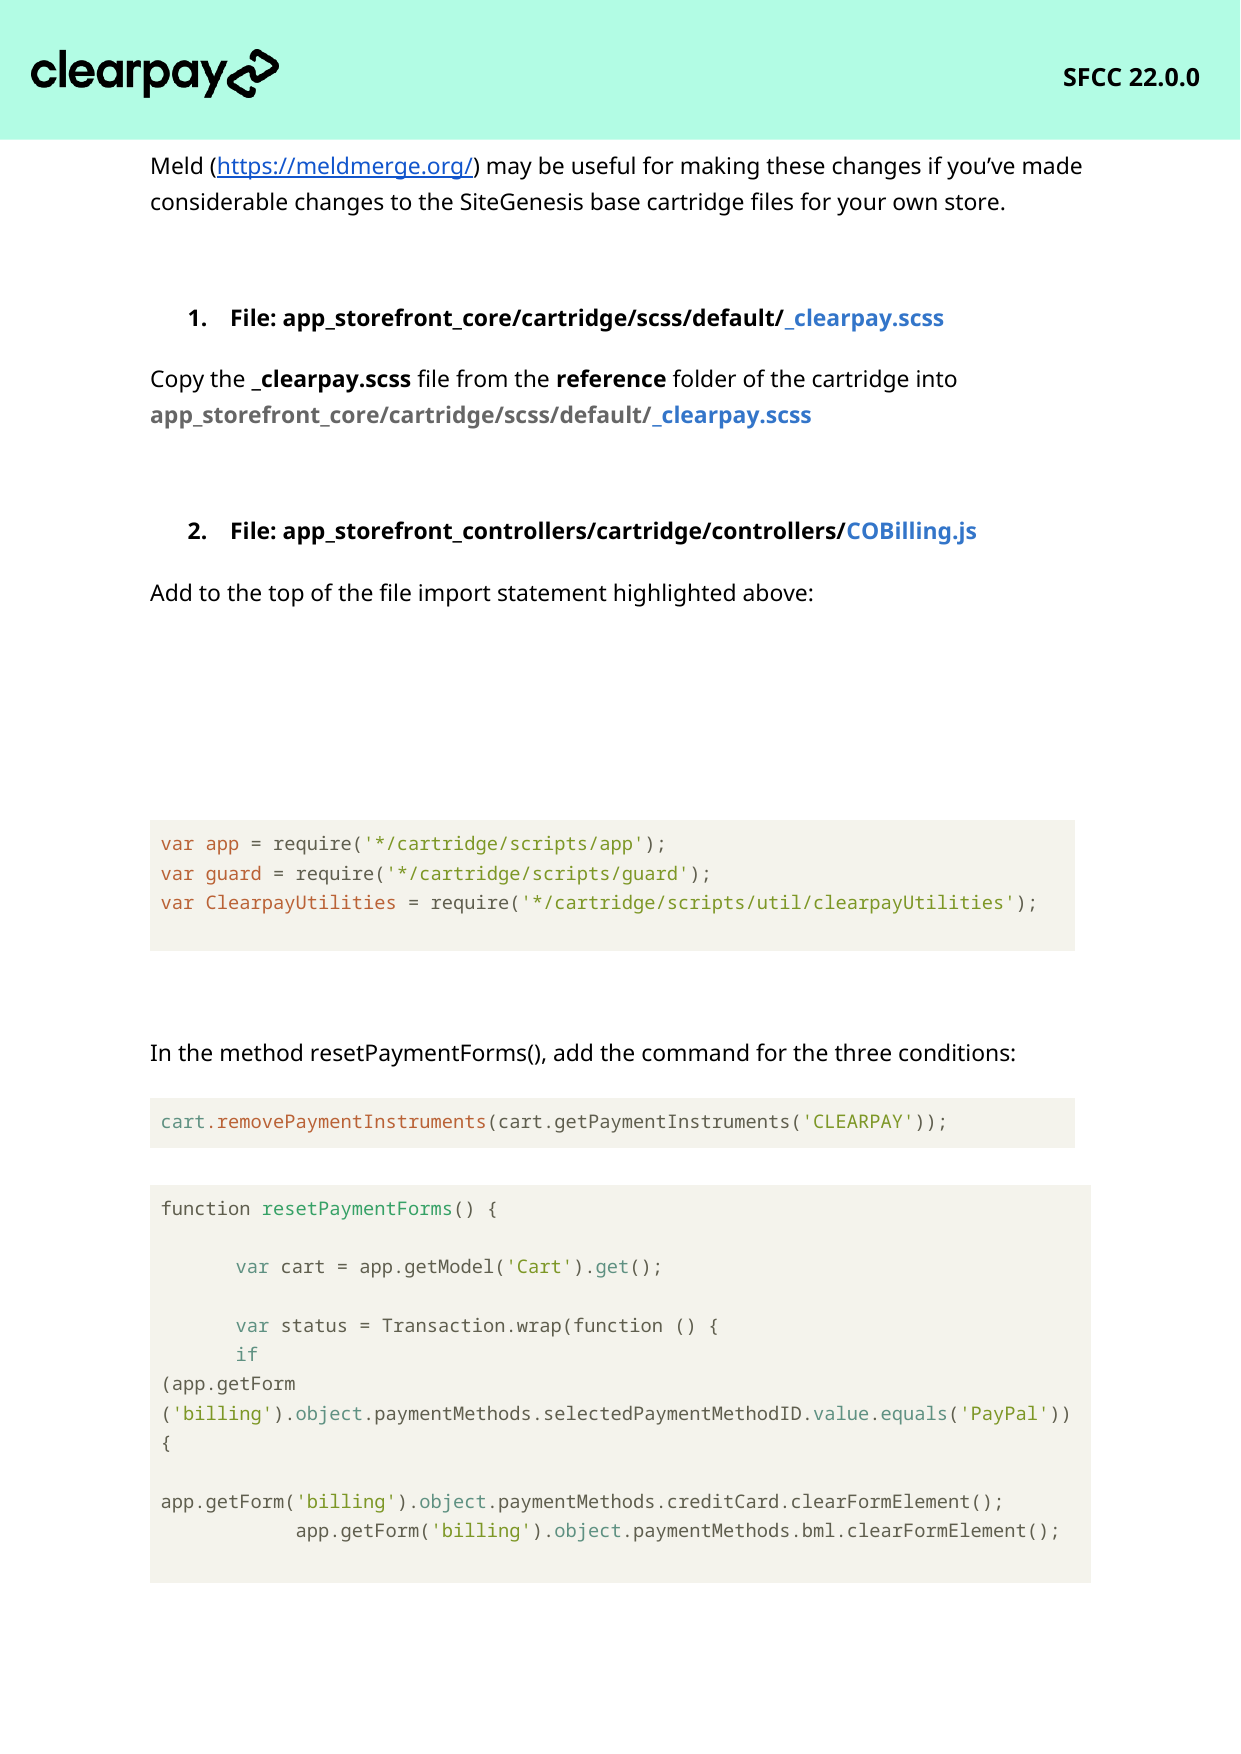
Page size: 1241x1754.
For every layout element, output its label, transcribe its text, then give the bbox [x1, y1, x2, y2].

picture [30, 49, 280, 98]
table_header var app = require('*/cartridge/scripts/app'); var guard = require('*/cartridge/scripts/guard'); var ClearpayUtilities = require('*/cartridge/scripts/util/clearpayUtilities'); [150, 820, 1075, 951]
text Copy the _clearpay.scss file from the reference folder of the cartridge into app_storefront_core/cartridge/scss/default/_clearpay.scss [150, 363, 1090, 430]
table_header cart.removePaymentInstruments(cart.getPaymentInstruments('CLEARPAY')); [150, 1098, 1075, 1148]
text Add to the top of the file import statement highlighted above: [150, 576, 1090, 608]
text In the method resetPaymentForms(), add the command for the three conditions: [150, 1037, 1090, 1069]
subtitle 2. File: app_storefront_controllers/cartridge/controllers/COBilling.js [187, 515, 1090, 546]
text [150, 150, 1090, 217]
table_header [150, 1185, 1091, 1583]
subtitle 1. File: app_storefront_core/cartridge/scss/default/_clearpay.scss [187, 302, 1090, 333]
